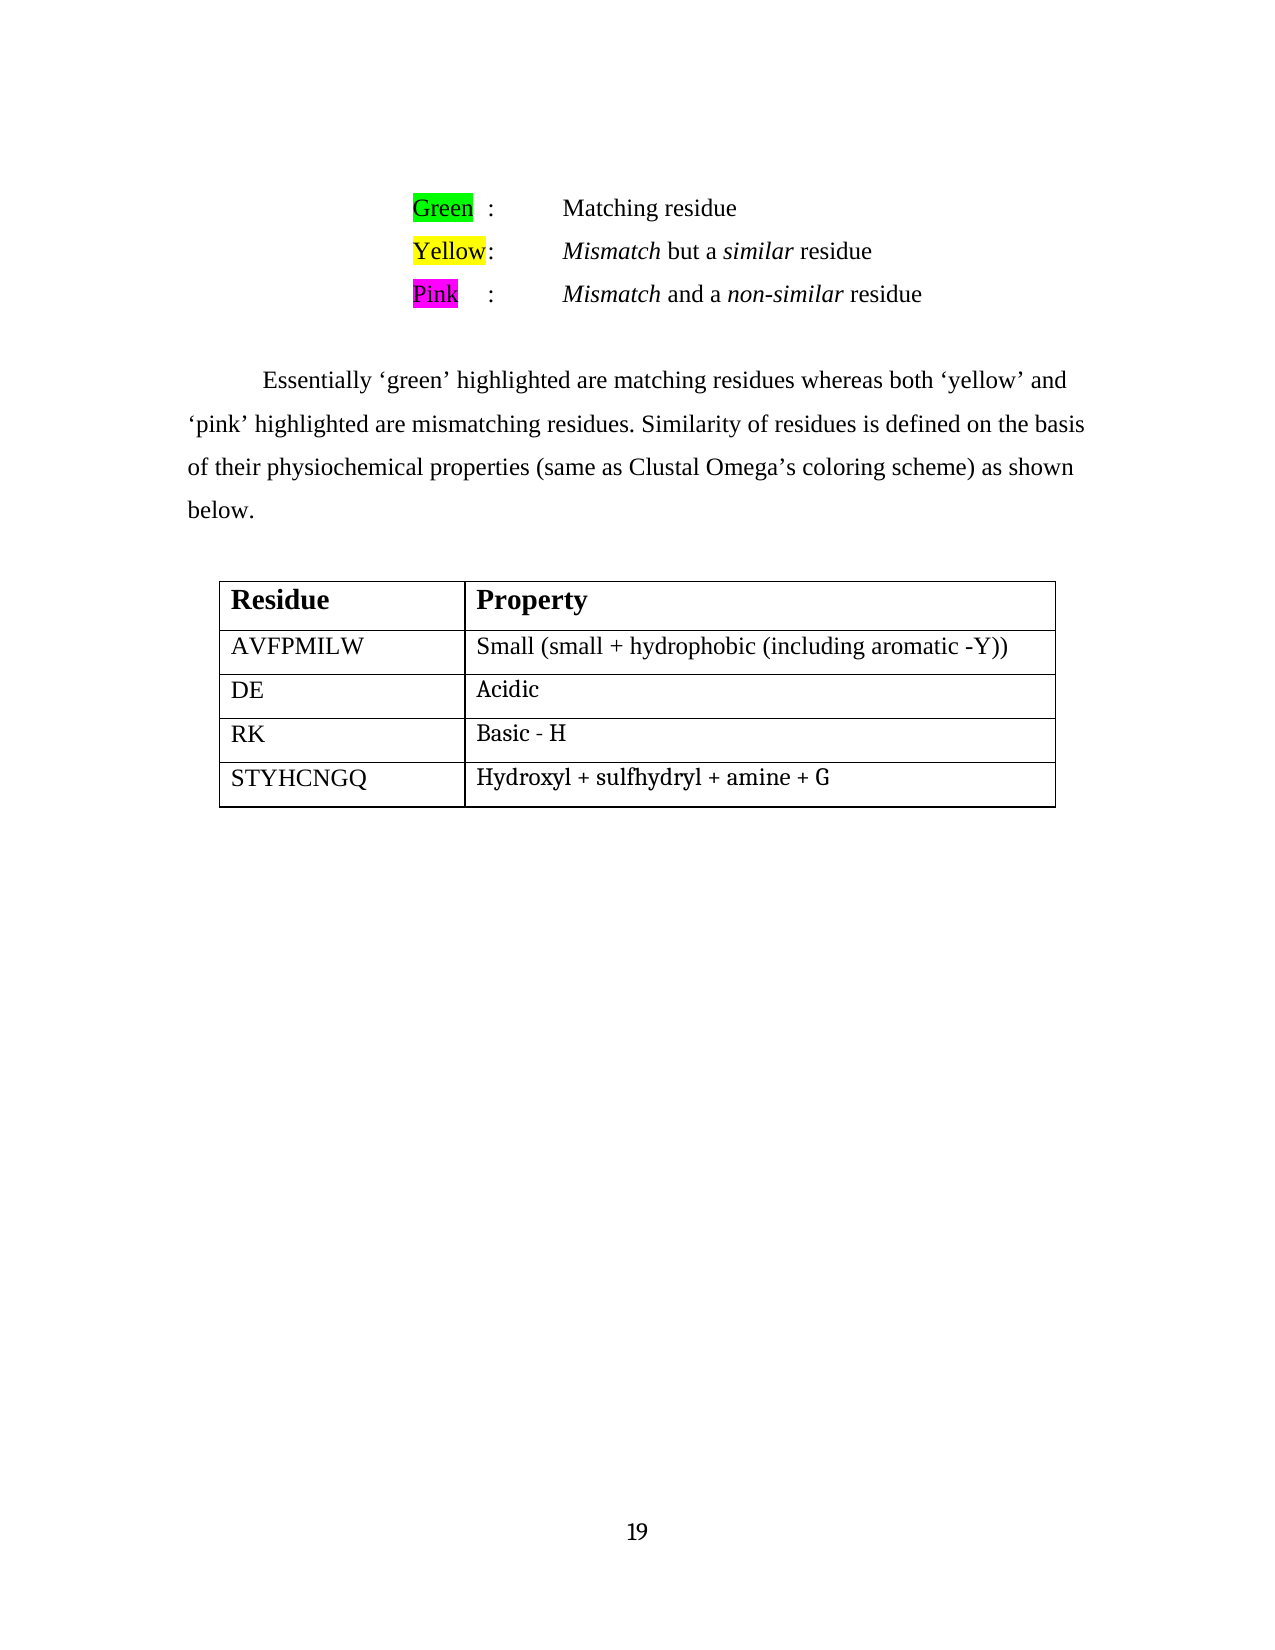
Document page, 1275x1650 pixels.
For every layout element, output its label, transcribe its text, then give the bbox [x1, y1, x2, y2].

table_cell STYHCNGQ [220, 763, 464, 806]
table_cell RK [220, 719, 464, 762]
table_cell AVFPMILW [220, 631, 464, 674]
list Pink : Mismatch and a non-similar residue [458, 279, 1087, 308]
table_cell Small (small + hydrophobic (including aromatic -Y)) [466, 631, 1055, 674]
table_cell Basic - H [466, 719, 1055, 762]
list Green : Matching residue [473, 193, 1087, 222]
table_header Property [466, 582, 1055, 630]
table_cell DE [220, 675, 464, 718]
table_header Residue [220, 582, 464, 630]
list Yellow : Mismatch but a similar residue [486, 236, 1087, 265]
table_cell Acidic [466, 675, 1055, 718]
text Essentially ‘green’ highlighted are matching residues whereas both ‘yellow’ and ‘pink’ highlighted are mismatching residues. Similarity of residues is defined on the basis of their physiochemical properties (same as Clustal Omega’s coloring scheme) as shown below. [187, 366, 1087, 524]
table_cell Hydroxyl + sulfhydryl + amine + G [466, 763, 1055, 806]
